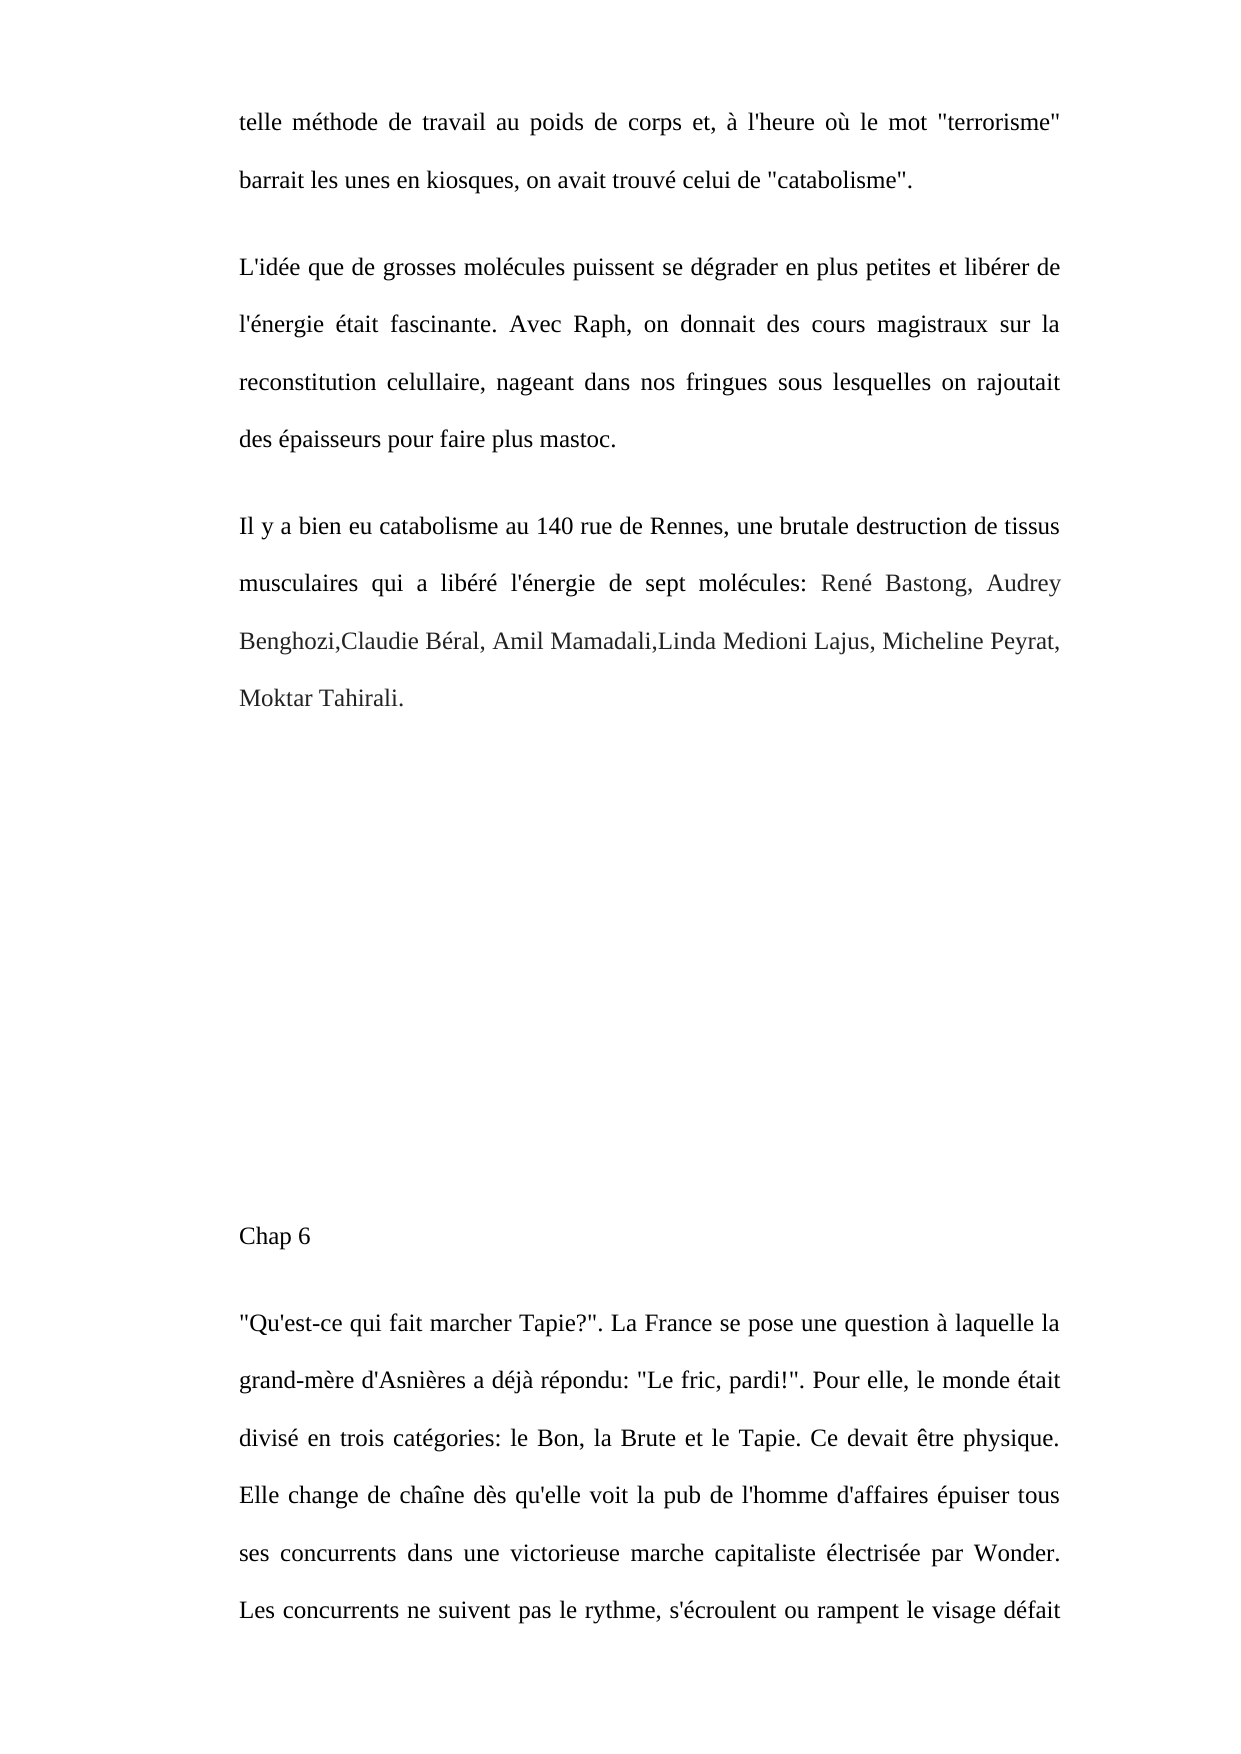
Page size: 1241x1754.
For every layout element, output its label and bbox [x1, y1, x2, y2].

table_header [238, 77, 1063, 1626]
